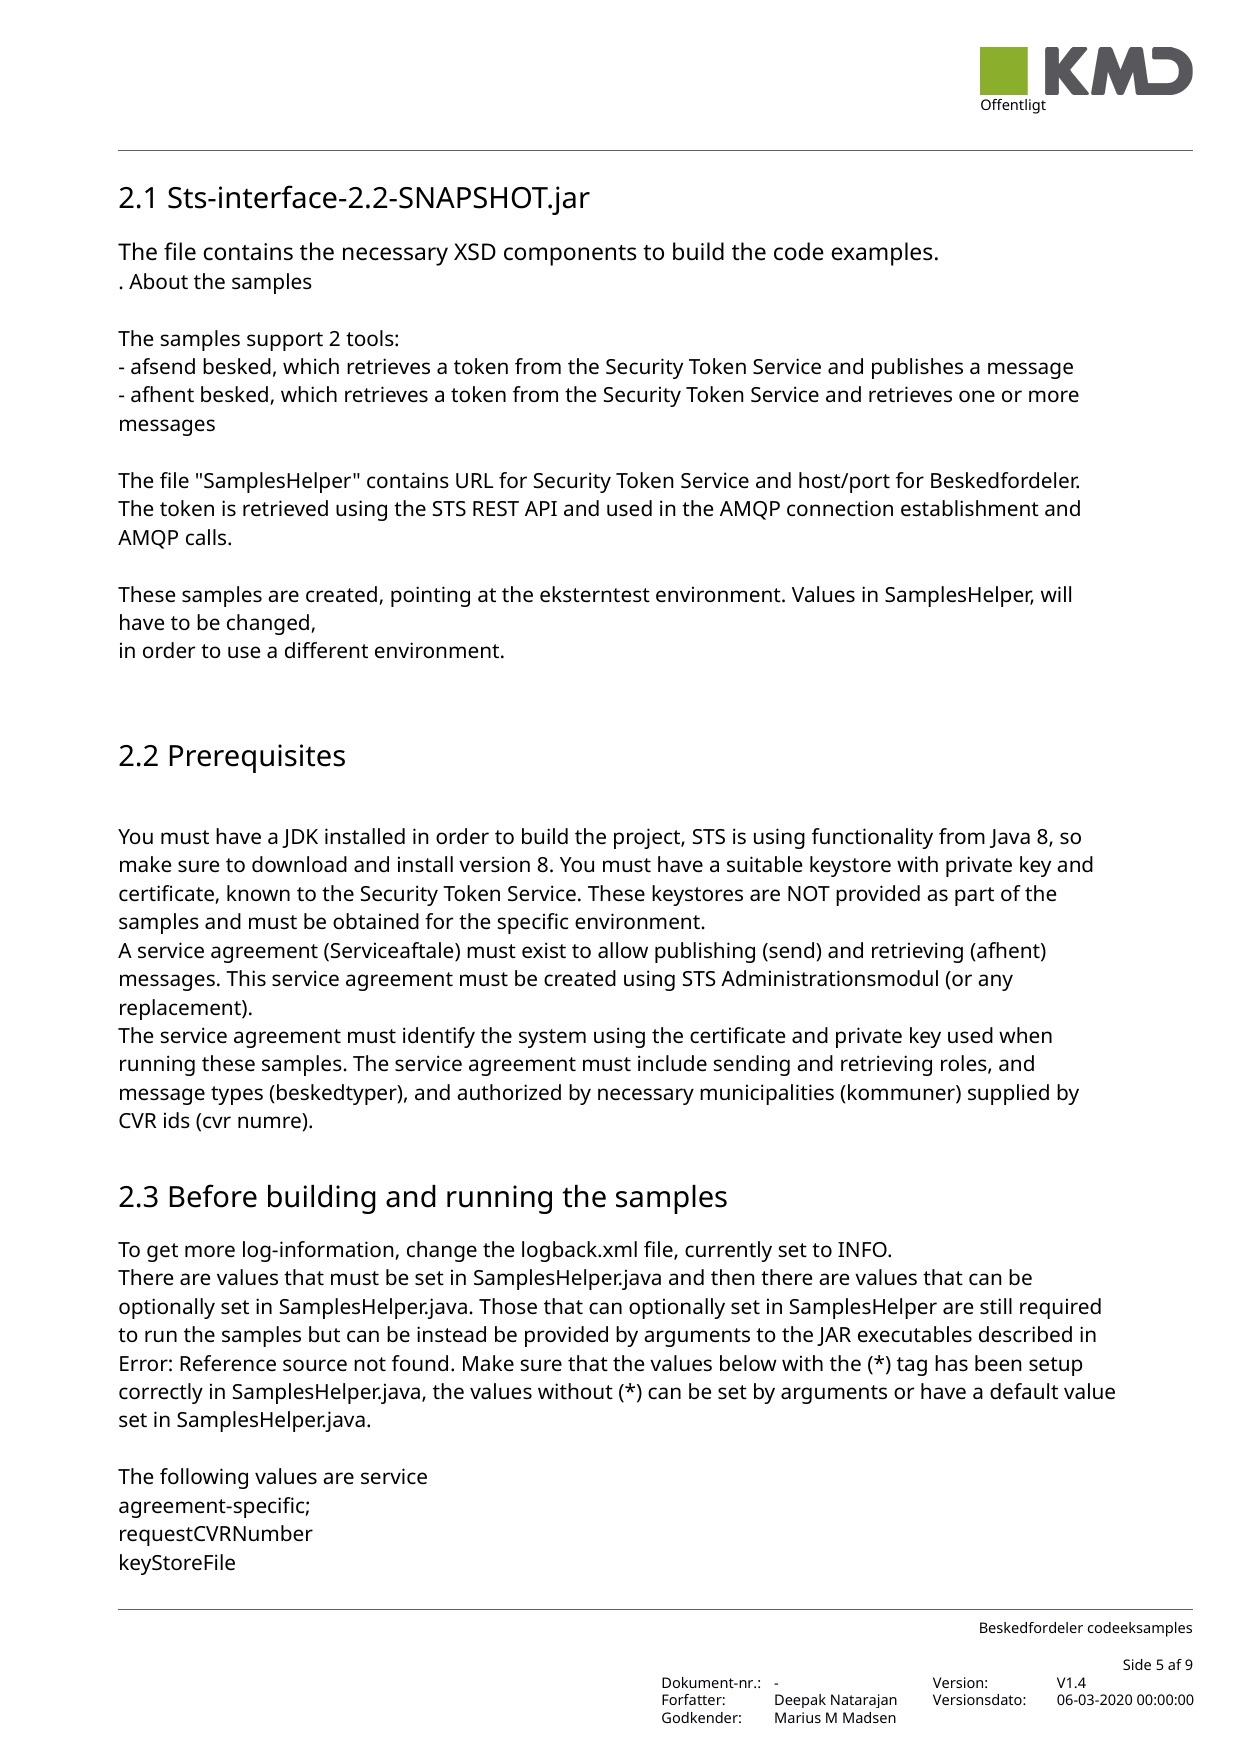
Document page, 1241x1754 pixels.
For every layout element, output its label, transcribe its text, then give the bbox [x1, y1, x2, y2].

text . About the samples [118, 267, 1122, 295]
text To get more log-information, change the logback.xml file, currently set to INFO. [118, 1235, 1122, 1263]
text The following values are service [118, 1462, 1122, 1491]
picture [980, 47, 1193, 95]
text The file contains the necessary XSD components to build the code examples. [118, 236, 1122, 267]
text - afhent besked, which retrieves a token from the Security Token Service and retrieves one or more messages [118, 381, 1122, 437]
text The service agreement must identify the system using the certificate and private key used when running these samples. The service agreement must include sending and retrieving roles, and message types (beskedtyper), and authorized by necessary municipalities (kommuner) supplied by CVR ids (cvr numre). [118, 1021, 1122, 1135]
text agreement-specific; [118, 1491, 1122, 1519]
subtitle Prerequisites [118, 735, 1122, 775]
text The token is retrieved using the STS REST API and used in the AMQP connection establishment and AMQP calls. [118, 494, 1122, 551]
text requestCVRNumber [118, 1519, 1122, 1548]
text You must have a JDK installed in order to build the project, STS is using functionality from Java 8, so make sure to download and install version 8. You must have a suitable keystore with private key and certificate, known to the Security Token Service. These keystores are NOT provided as part of the samples and must be obtained for the specific environment. [118, 822, 1122, 936]
subtitle Before building and running the samples [118, 1176, 1122, 1216]
text keyStoreFile [118, 1548, 1122, 1576]
text These samples are created, pointing at the eksterntest environment. Values in SamplesHelper, will have to be changed, [118, 580, 1122, 637]
text The samples support 2 tools: [118, 324, 1122, 352]
text - afsend besked, which retrieves a token from the Security Token Service and publishes a message [118, 352, 1122, 381]
text in order to use a different environment. [118, 637, 1122, 665]
text A service agreement (Serviceaftale) must exist to allow publishing (send) and retrieving (afhent) messages. This service agreement must be created using STS Administrationsmodul (or any replacement). [118, 936, 1122, 1021]
text The file "SamplesHelper" contains URL for Security Token Service and host/port for Beskedfordeler. [118, 466, 1122, 494]
subtitle Sts-interface-2.2-SNAPSHOT.jar [118, 177, 1122, 217]
